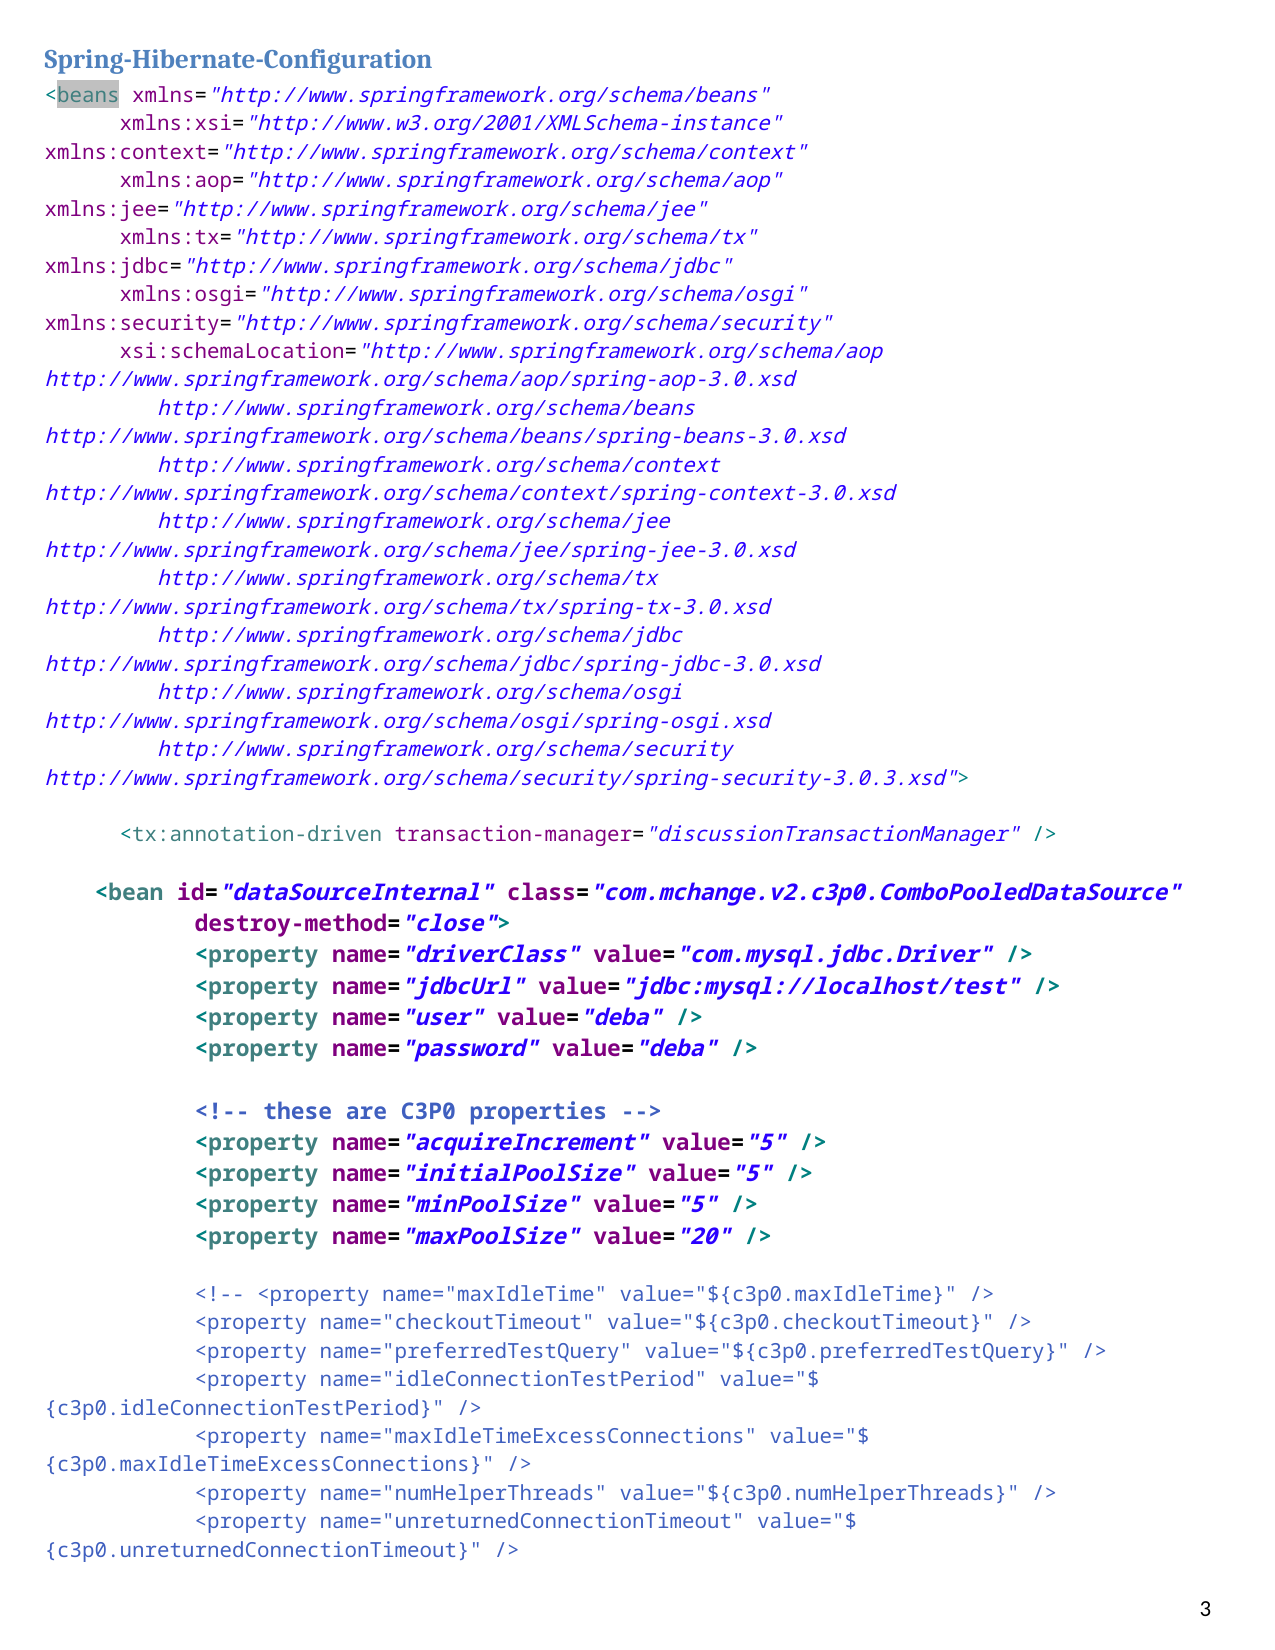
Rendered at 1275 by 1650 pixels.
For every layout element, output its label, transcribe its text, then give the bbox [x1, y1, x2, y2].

text http://www.springframework.org/schema/beans http://www.springframework.org/schema/beans/spring-beans-3.0.xsd [44, 393, 1211, 450]
text <property name="preferredTestQuery" value="${c3p0.preferredTestQuery}" /> [44, 1336, 1211, 1364]
text xsi:schemaLocation="http://www.springframework.org/schema/aop http://www.springframework.org/schema/aop/spring-aop-3.0.xsd [44, 336, 1211, 393]
text http://www.springframework.org/schema/jdbc http://www.springframework.org/schema/jdbc/spring-jdbc-3.0.xsd [44, 620, 1211, 677]
text <!-- <property name="maxIdleTime" value="${c3p0.maxIdleTime}" /> [44, 1279, 1211, 1307]
text <property name="idleConnectionTestPeriod" value="${c3p0.idleConnectionTestPeriod}" /> [44, 1364, 1211, 1421]
text destroy-method="close"> [44, 907, 1211, 938]
text http://www.springframework.org/schema/security http://www.springframework.org/schema/security/spring-security-3.0.3.xsd"> [44, 734, 1211, 791]
text <property name="numHelperThreads" value="${c3p0.numHelperThreads}" /> [44, 1478, 1211, 1506]
text http://www.springframework.org/schema/osgi http://www.springframework.org/schema/osgi/spring-osgi.xsd [44, 677, 1211, 734]
text <property name="maxPoolSize" value="20" /> [44, 1220, 1211, 1251]
subtitle Spring-Hibernate-Configuration [44, 44, 1211, 76]
text <property name="acquireIncrement" value="5" /> [44, 1126, 1211, 1157]
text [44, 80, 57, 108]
text xmlns:osgi="http://www.springframework.org/schema/osgi" xmlns:security="http://www.springframework.org/schema/security" [44, 279, 1211, 336]
text <beans xmlns="http://www.springframework.org/schema/beans" [119, 80, 1211, 108]
text <bean id="dataSourceInternal" class="com.mchange.v2.c3p0.ComboPooledDataSource" [44, 876, 1211, 907]
text <property name="minPoolSize" value="5" /> [44, 1188, 1211, 1220]
text <property name="user" value="deba" /> [44, 1001, 1211, 1032]
text <!-- these are C3P0 properties --> [44, 1095, 1211, 1126]
text xmlns:xsi="http://www.w3.org/2001/XMLSchema-instance" xmlns:context="http://www.springframework.org/schema/context" [44, 108, 1211, 165]
text <property name="driverClass" value="com.mysql.jdbc.Driver" /> [44, 938, 1211, 970]
text http://www.springframework.org/schema/tx http://www.springframework.org/schema/tx/spring-tx-3.0.xsd [44, 563, 1211, 620]
text http://www.springframework.org/schema/jee http://www.springframework.org/schema/jee/spring-jee-3.0.xsd [44, 507, 1211, 563]
text <tx:annotation-driven transaction-manager="discussionTransactionManager" /> [44, 819, 1211, 848]
text <property name="initialPoolSize" value="5" /> [44, 1157, 1211, 1188]
text <property name="jdbcUrl" value="jdbc:mysql://localhost/test" /> [44, 970, 1211, 1001]
text <property name="password" value="deba" /> [44, 1032, 1211, 1063]
text <property name="checkoutTimeout" value="${c3p0.checkoutTimeout}" /> [44, 1307, 1211, 1336]
text http://www.springframework.org/schema/context http://www.springframework.org/schema/context/spring-context-3.0.xsd [44, 450, 1211, 507]
text xmlns:aop="http://www.springframework.org/schema/aop" xmlns:jee="http://www.springframework.org/schema/jee" [44, 165, 1211, 222]
text <property name="unreturnedConnectionTimeout" value="${c3p0.unreturnedConnectionTimeout}" /> [44, 1506, 1211, 1563]
text <property name="maxIdleTimeExcessConnections" value="${c3p0.maxIdleTimeExcessConnections}" /> [44, 1421, 1211, 1478]
text xmlns:tx="http://www.springframework.org/schema/tx" xmlns:jdbc="http://www.springframework.org/schema/jdbc" [44, 222, 1211, 279]
